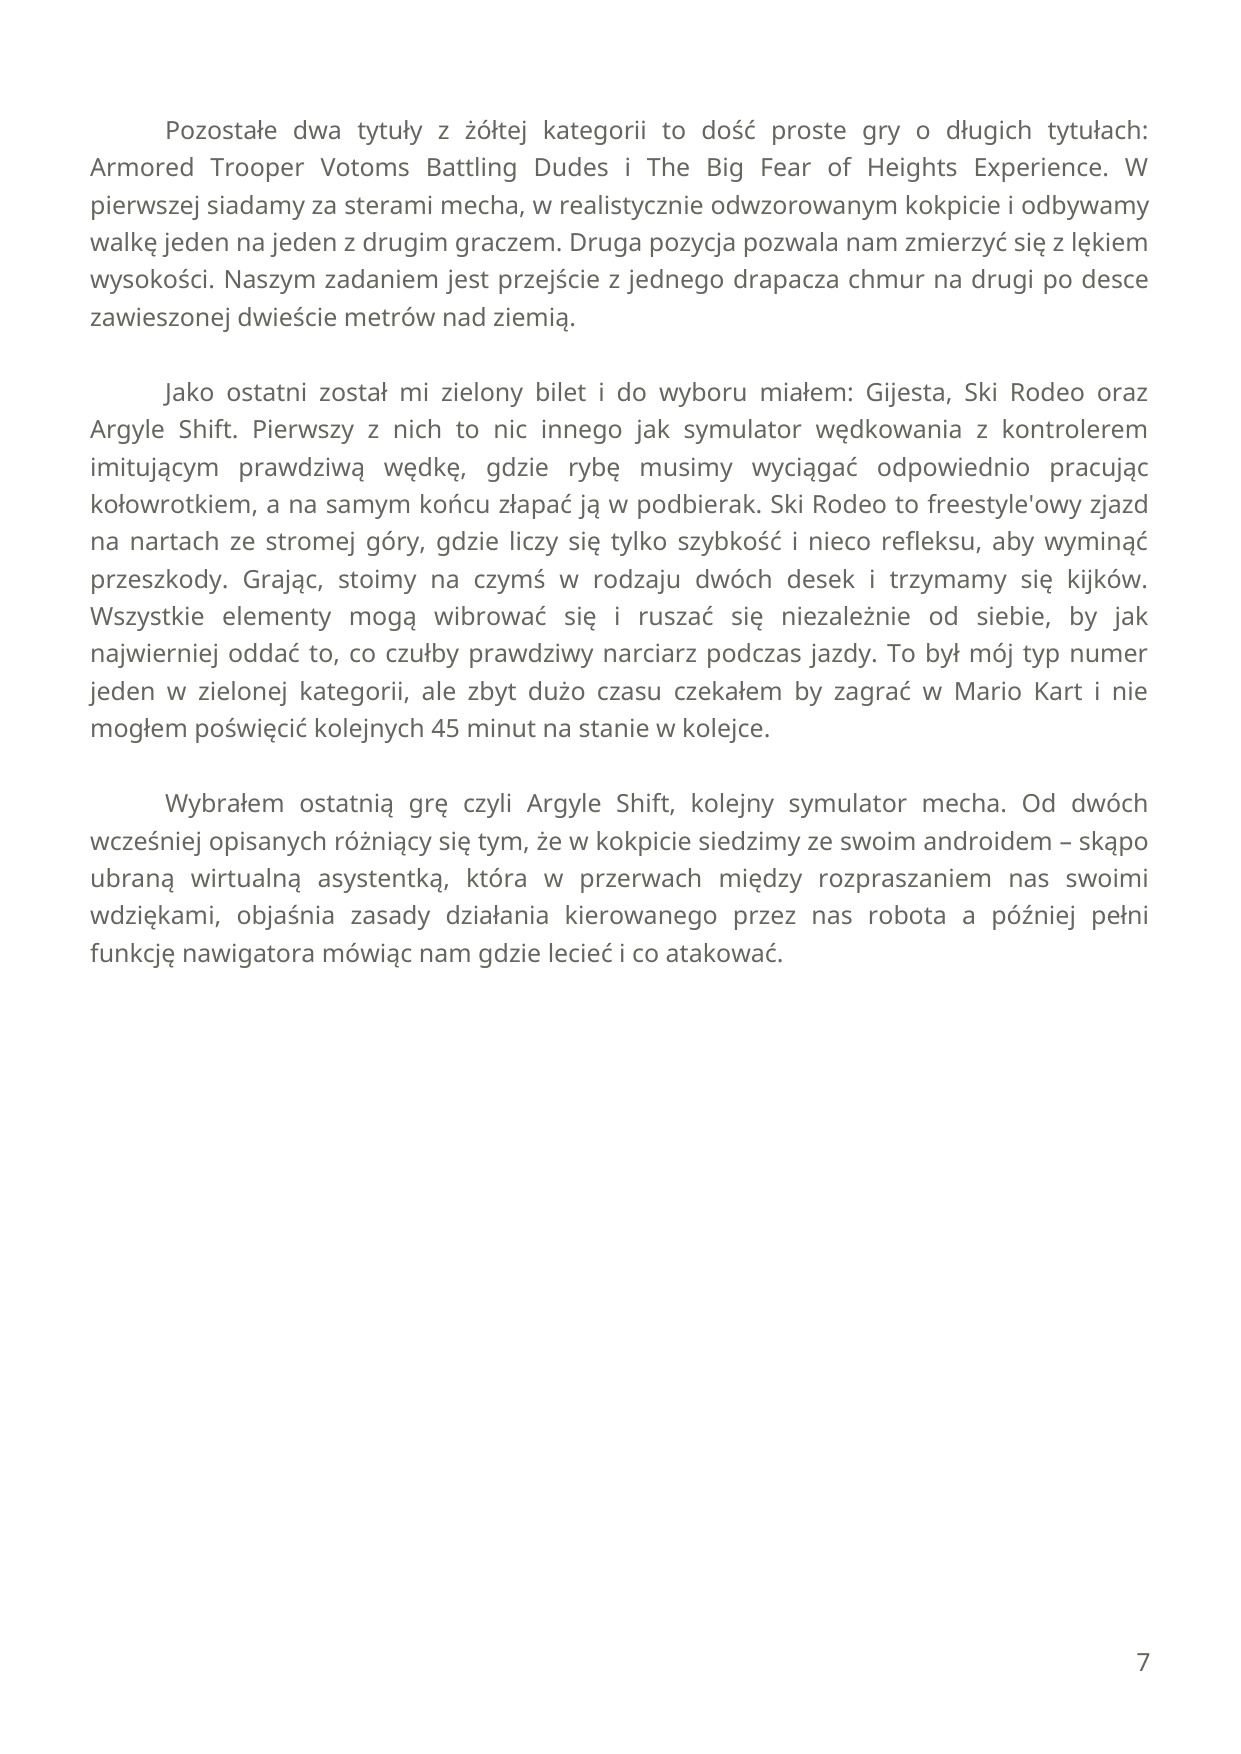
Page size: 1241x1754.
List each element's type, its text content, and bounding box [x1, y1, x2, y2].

text Jako ostatni został mi zielony bilet i do wyboru miałem: Gijesta, Ski Rodeo oraz Argyle Shift. Pierwszy z nich to nic innego jak symulator wędkowania z kontrolerem imitującym prawdziwą wędkę, gdzie rybę musimy wyciągać odpowiednio pracując kołowrotkiem, a na samym końcu złapać ją w podbierak. Ski Rodeo to freestyle'owy zjazd na nartach ze stromej góry, gdzie liczy się tylko szybkość i nieco refleksu, aby wyminąć przeszkody. Grając, stoimy na czymś w rodzaju dwóch desek i trzymamy się kijków. Wszystkie elementy mogą wibrować się i ruszać się niezależnie od siebie, by jak najwierniej oddać to, co czułby prawdziwy narciarz podczas jazdy. To był mój typ numer jeden w zielonej kategorii, ale zbyt dużo czasu czekałem by zagrać w Mario Kart i nie mogłem poświęcić kolejnych 45 minut na stanie w kolejce. [90, 374, 1150, 745]
text Pozostałe dwa tytuły z żółtej kategorii to dość proste gry o długich tytułach: Armored Trooper Votoms Battling Dudes i The Big Fear of Heights Experience. W pierwszej siadamy za sterami mecha, w realistycznie odwzorowanym kokpicie i odbywamy walkę jeden na jeden z drugim graczem. Druga pozycja pozwala nam zmierzyć się z lękiem wysokości. Naszym zadaniem jest przejście z jednego drapacza chmur na drugi po desce zawieszonej dwieście metrów nad ziemią. [90, 112, 1150, 333]
text Wybrałem ostatnią grę czyli Argyle Shift, kolejny symulator mecha. Od dwóch wcześniej opisanych różniący się tym, że w kokpicie siedzimy ze swoim androidem – skąpo ubraną wirtualną asystentką, która w przerwach między rozpraszaniem nas swoimi wdziękami, objaśnia zasady działania kierowanego przez nas robota a później pełni funkcję nawigatora mówiąc nam gdzie lecieć i co atakować. [90, 786, 1150, 969]
